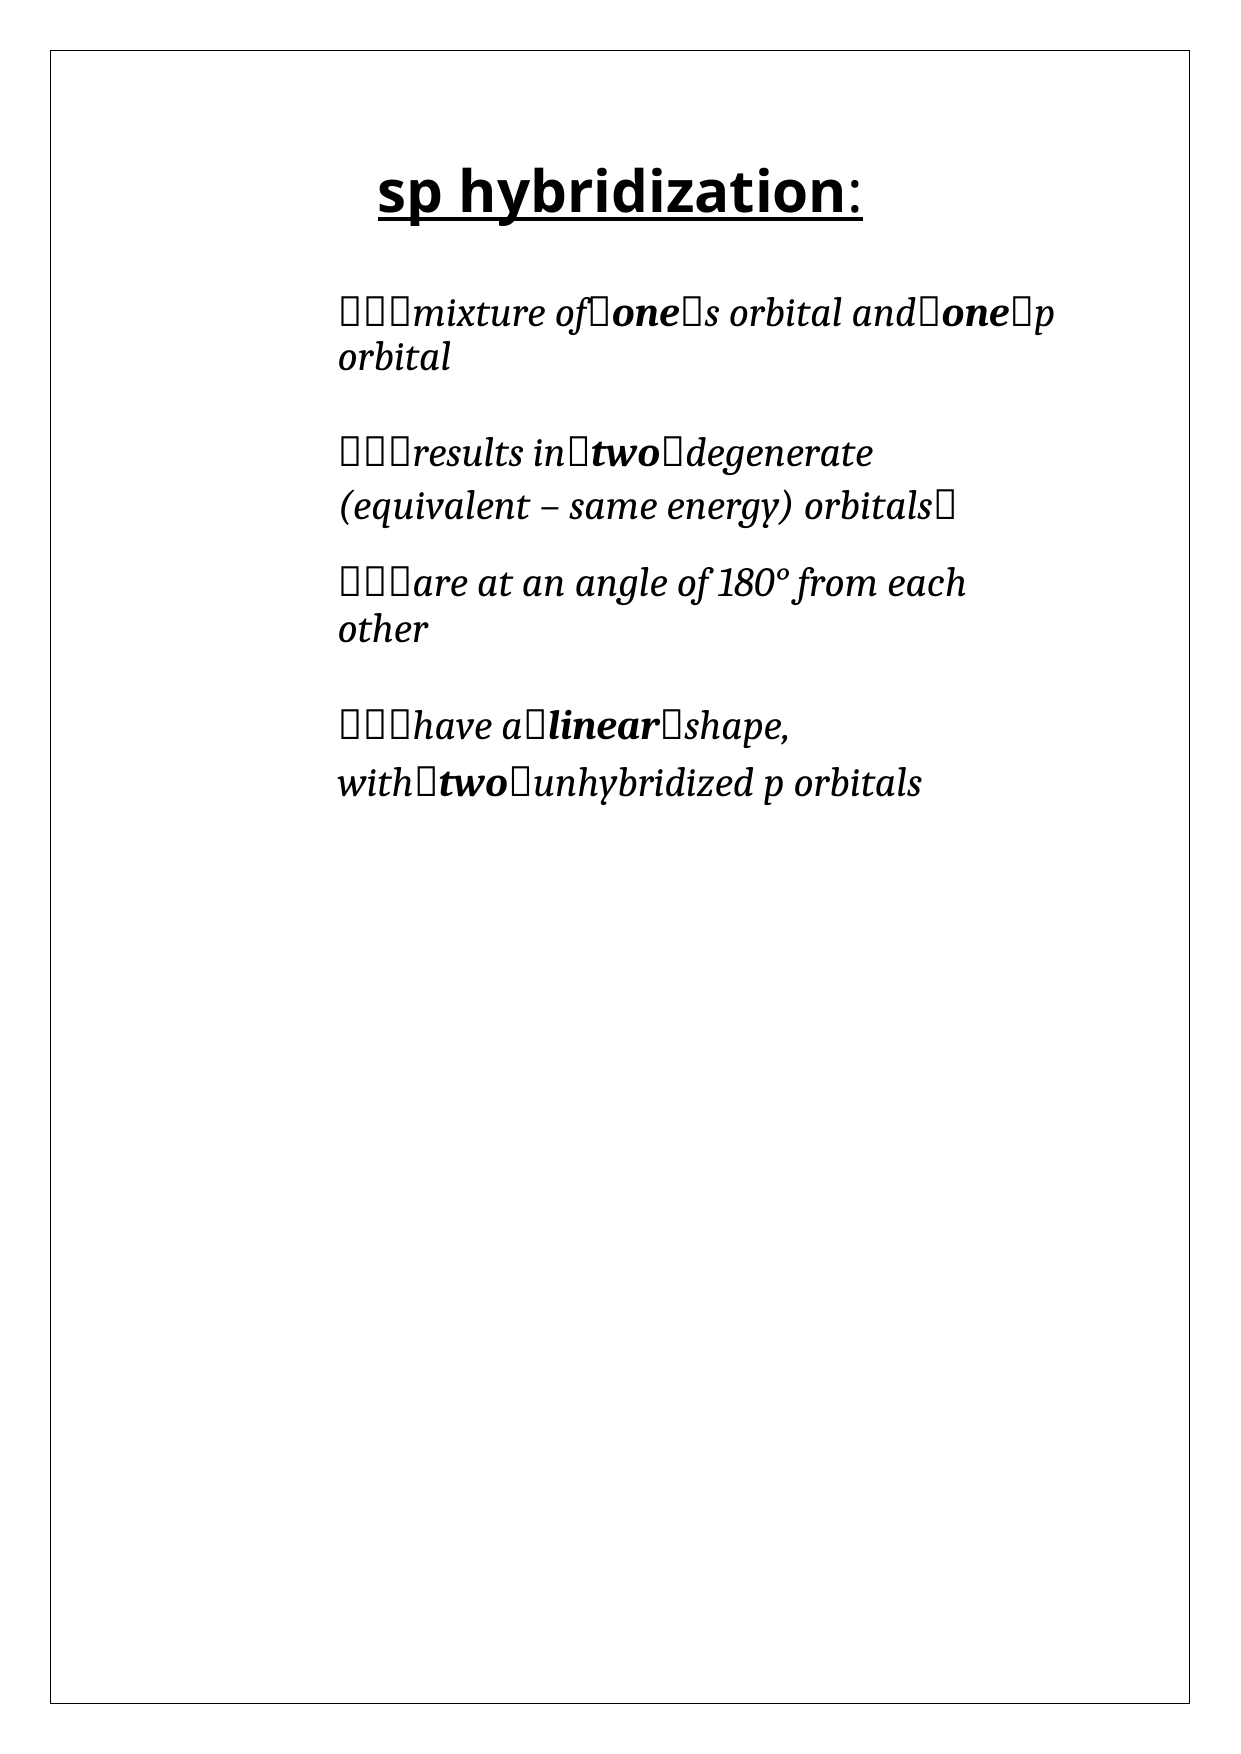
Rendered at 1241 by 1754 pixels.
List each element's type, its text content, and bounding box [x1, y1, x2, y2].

text sp hybridization: [150, 150, 1090, 229]
text results intwodegenerate (equivalent – same energy) orbitals [337, 422, 998, 532]
text are at an angle of 180° from each other [337, 552, 998, 653]
text mixture ofones orbital andonep orbital [337, 286, 1090, 381]
text have alinearshape, withtwounhybridized p orbitals [337, 695, 1090, 808]
